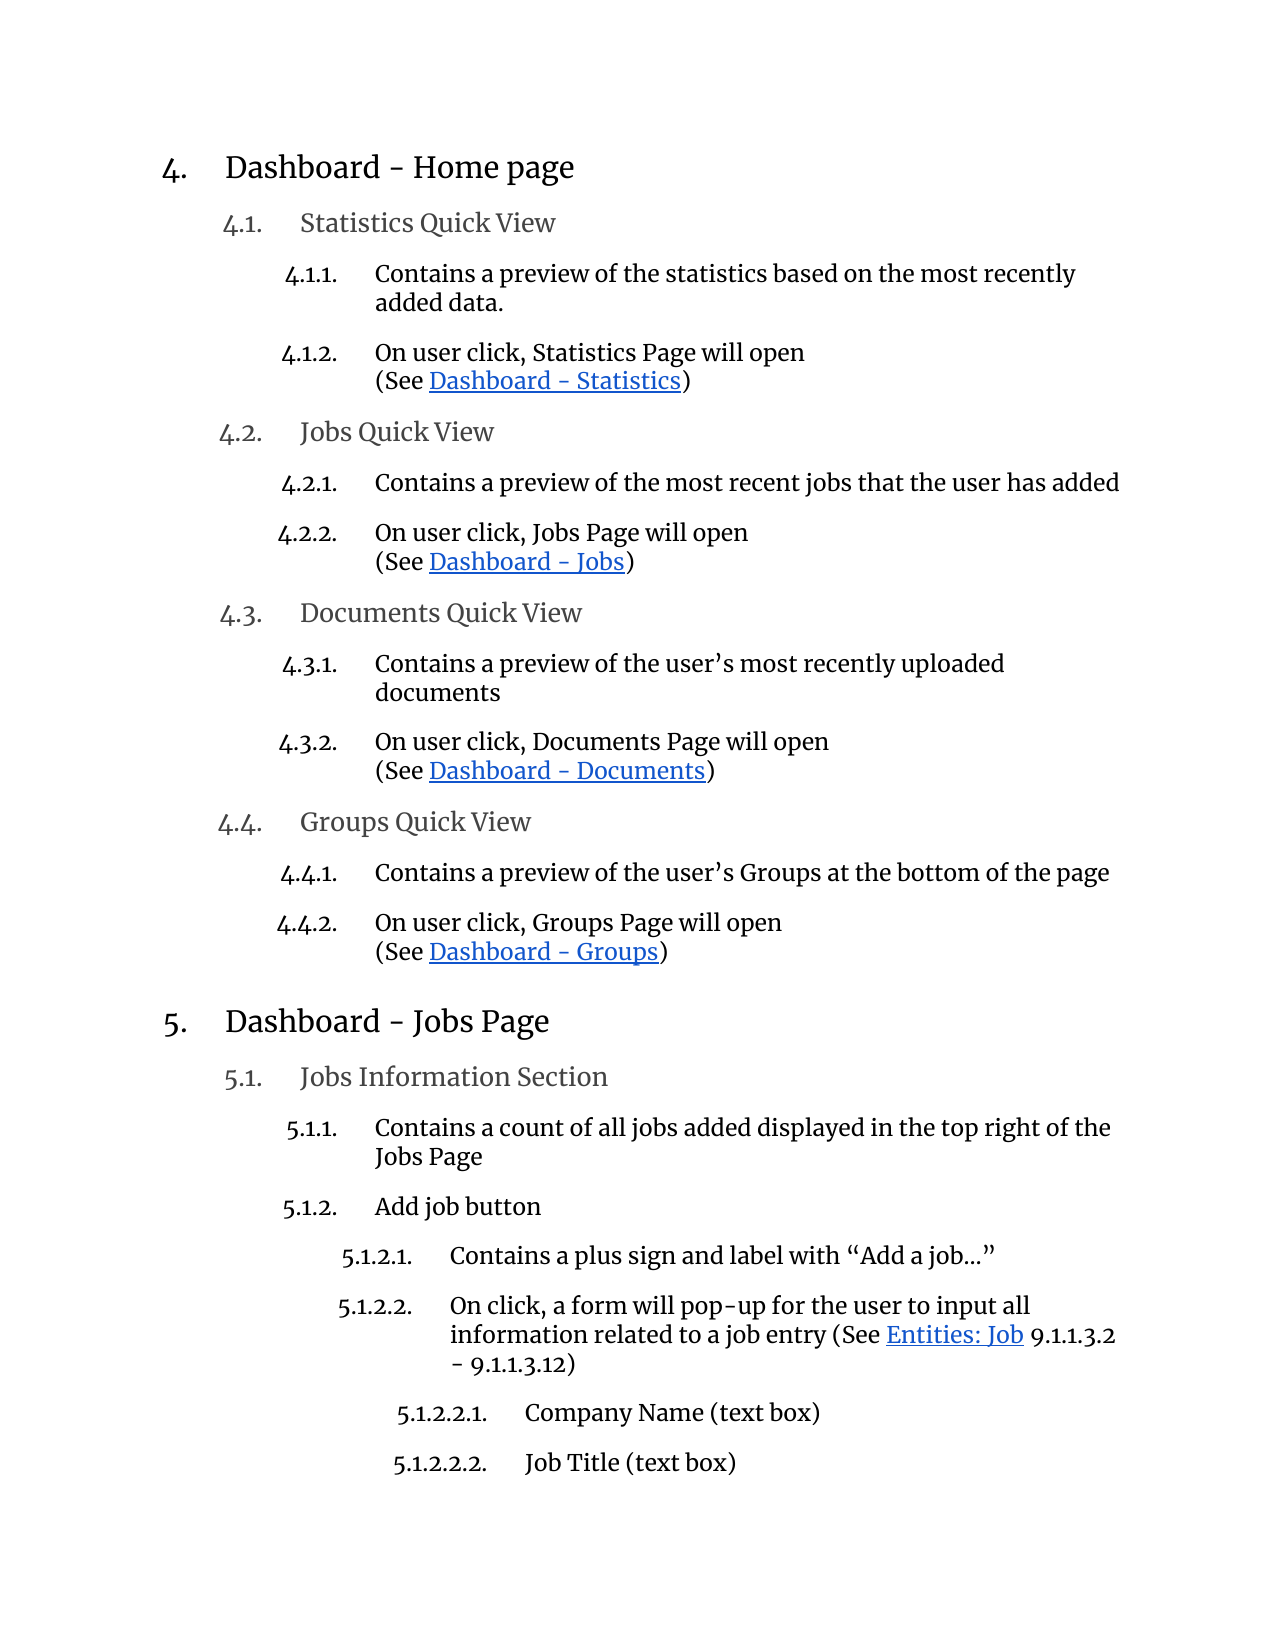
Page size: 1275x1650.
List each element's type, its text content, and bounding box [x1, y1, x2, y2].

list Add job button [337, 1192, 1125, 1221]
subtitle Dashboard - Jobs Page [187, 1004, 1125, 1041]
list Job Title (text box) [487, 1449, 1125, 1478]
list On user click, Documents Page will open (See Dashboard - Documents) [337, 728, 1125, 786]
subtitle Jobs Information Section [262, 1061, 1125, 1093]
subtitle Dashboard - Home page [187, 150, 1125, 187]
list Contains a preview of the statistics based on the most recently added data. [337, 260, 1125, 317]
list Contains a preview of the user’s Groups at the bottom of the page [337, 859, 1125, 888]
list Contains a preview of the most recent jobs that the user has added [337, 469, 1125, 498]
subtitle Documents Quick View [262, 597, 1125, 629]
list On user click, Statistics Page will open (See Dashboard - Statistics) [337, 338, 1125, 396]
list On user click, Groups Page will open (See Dashboard - Groups) [337, 909, 1125, 966]
list Contains a count of all jobs added displayed in the top right of the Jobs Page [337, 1114, 1125, 1171]
list On click, a form will pop-up for the user to input all information related to a job entry (See Entities: Job 9.1.1.3.2 - 9.1.1.3.12) [412, 1292, 1125, 1378]
list On user click, Jobs Page will open (See Dashboard - Jobs) [337, 519, 1125, 577]
subtitle Statistics Quick View [262, 207, 1125, 239]
subtitle Groups Quick View [262, 807, 1125, 838]
subtitle Jobs Quick View [262, 417, 1125, 448]
list Contains a preview of the user’s most recently uploaded documents [337, 650, 1125, 707]
list Company Name (text box) [487, 1399, 1125, 1428]
list Contains a plus sign and label with “Add a job…” [412, 1242, 1125, 1271]
